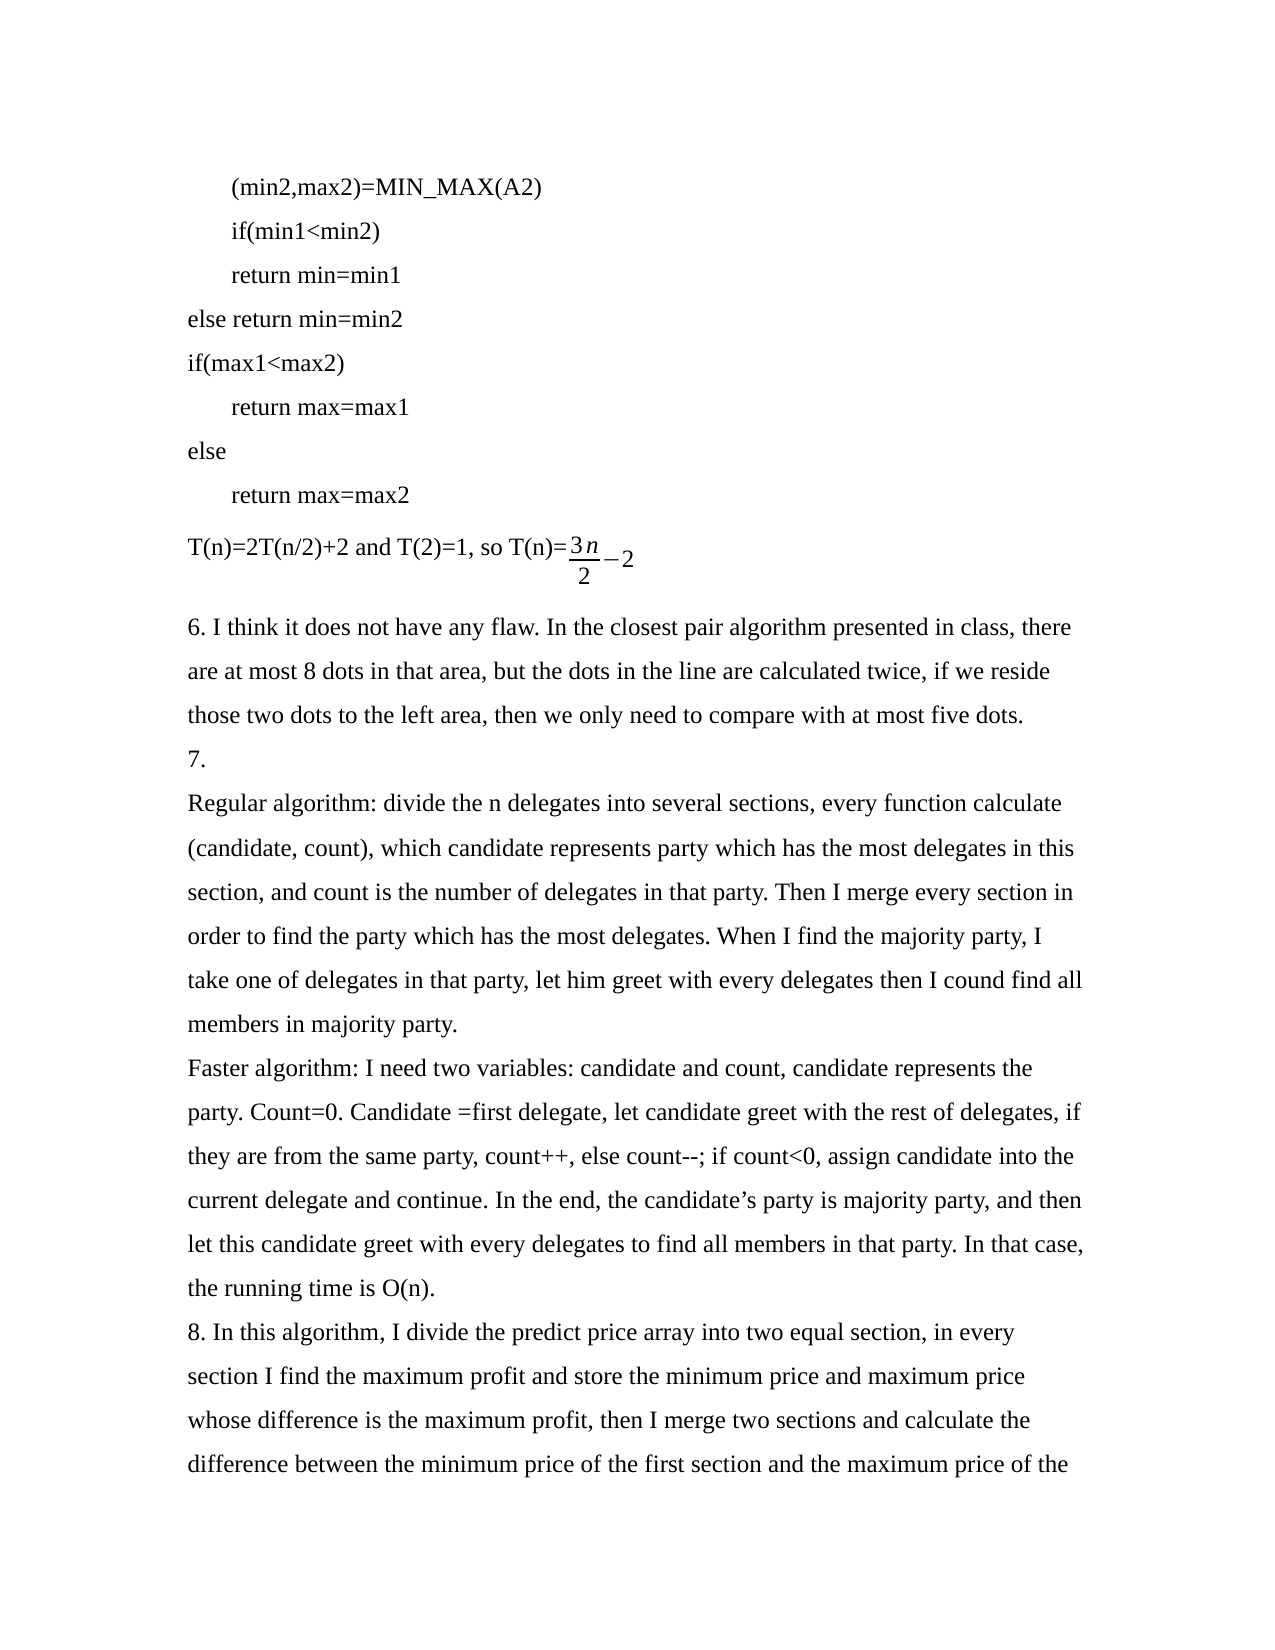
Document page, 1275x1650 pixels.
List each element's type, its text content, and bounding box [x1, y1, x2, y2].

text return max=max2 [187, 472, 1087, 517]
text 7. [187, 737, 1087, 781]
text Faster algorithm: I need two variables: candidate and count, candidate represents the party. Count=0. Candidate =first delegate, let candidate greet with the rest of delegates, if they are from the same party, count++, else count--; if count<0, assign candidate into the current delegate and continue. In the end, the candidate’s party is majority party, and then let this candidate greet with every delegates to find all members in that party. In that case, the running time is O(n). [187, 1045, 1087, 1310]
text return max=max1 [187, 384, 1087, 428]
text Regular algorithm: divide the n delegates into several sections, every function calculate [187, 781, 1087, 825]
text else [187, 428, 1087, 472]
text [187, 1310, 1087, 1486]
text (min2,max2)=MIN_MAX(A2) [187, 164, 1087, 208]
text 6. I think it does not have any flaw. In the closest pair algorithm presented in class, there are at most 8 dots in that area, but the dots in the line are calculated twice, if we reside those two dots to the left area, then we only need to compare with at most five dots. [187, 605, 1087, 737]
text (candidate, count), which candidate represents party which has the most delegates in this section, and count is the number of delegates in that party. Then I merge every section in order to find the party which has the most delegates. When I find the majority party, I take one of delegates in that party, let him greet with every delegates then I cound find all members in majority party. [187, 825, 1087, 1045]
text else return min=min2 [187, 296, 1087, 340]
text if(max1<max2) [187, 340, 1087, 384]
text return min=min1 [187, 252, 1087, 296]
text if(min1<min2) [187, 208, 1087, 252]
text T(n)=2T(n/2)+2 and T(2)=1, so T(n)= [187, 517, 1087, 605]
